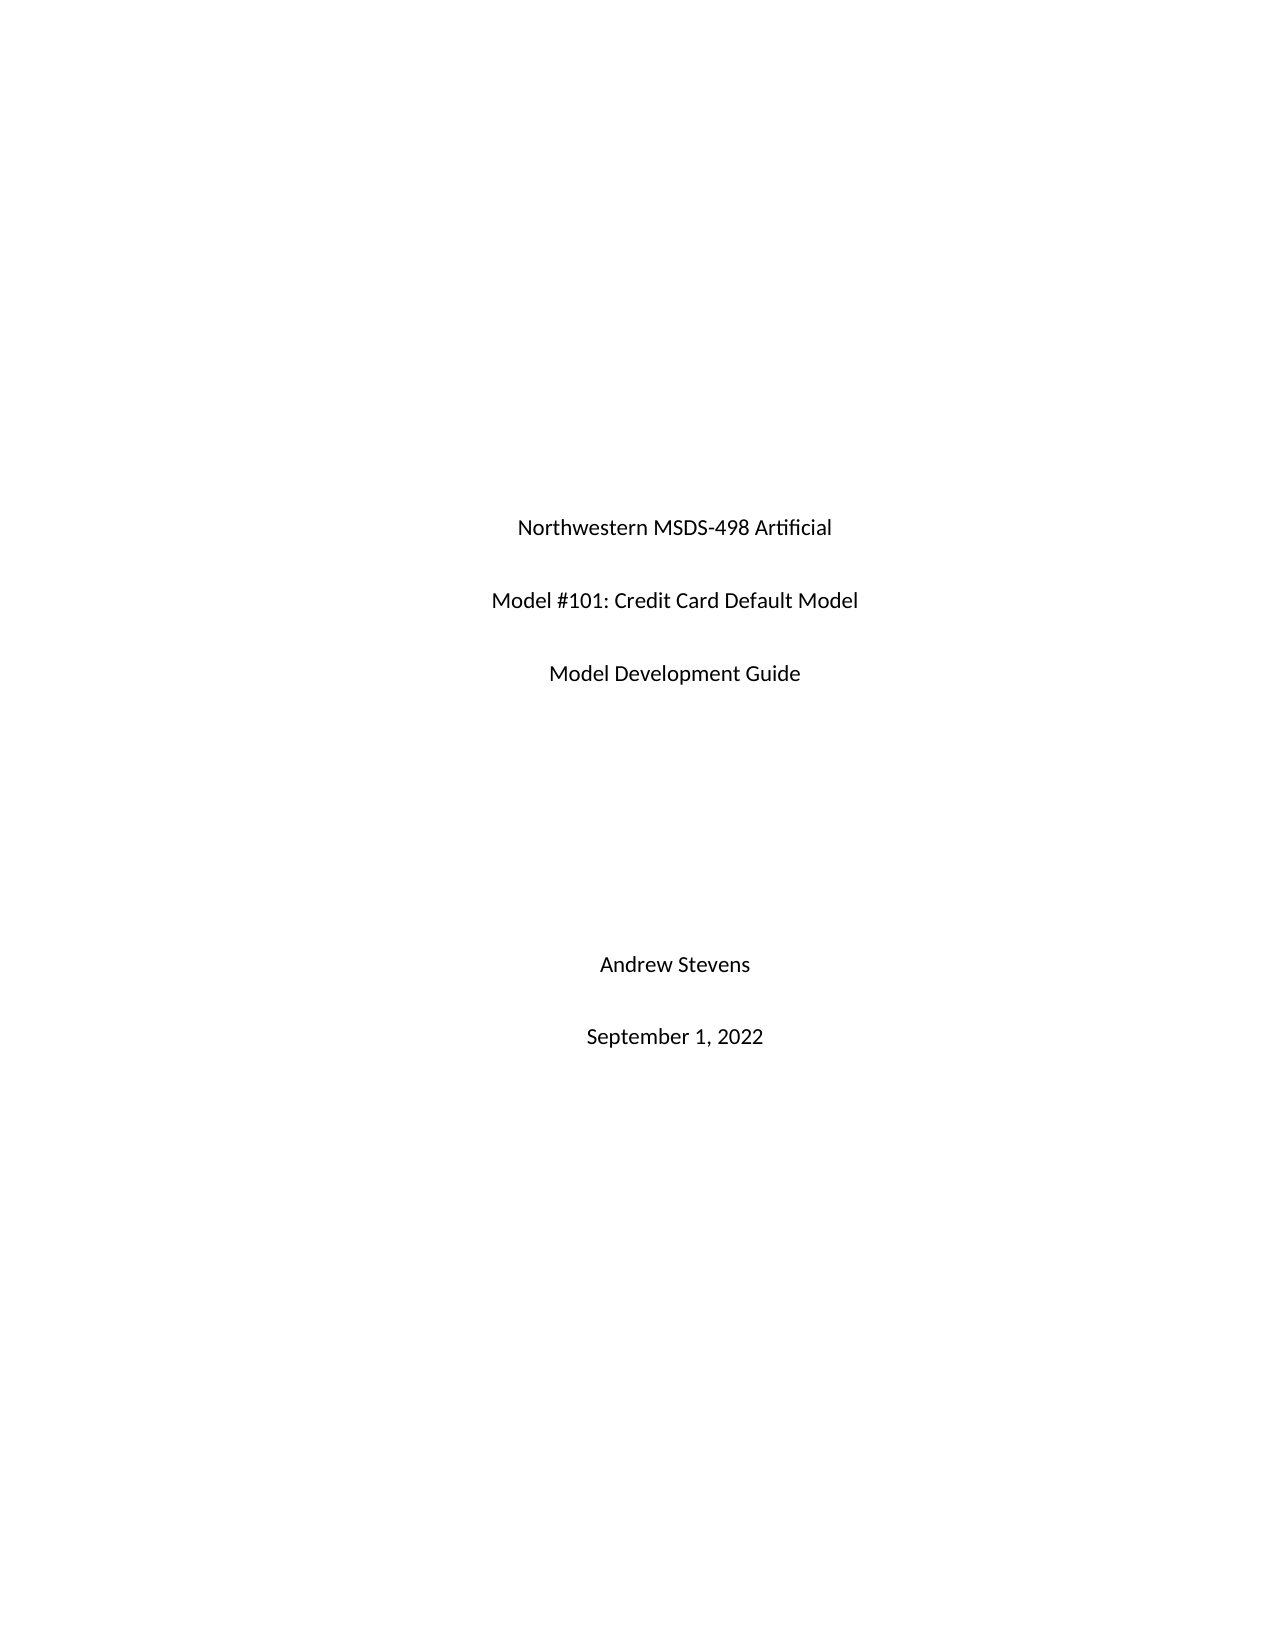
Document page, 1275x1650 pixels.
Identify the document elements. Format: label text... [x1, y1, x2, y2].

text Model #101: Credit Card Default Model [150, 586, 1125, 614]
text Model Development Guide [150, 659, 1125, 687]
text Northwestern MSDS-498 Artificial [150, 513, 1125, 542]
text September 1, 2022 [150, 1022, 1125, 1051]
text Andrew Stevens [150, 950, 1125, 978]
